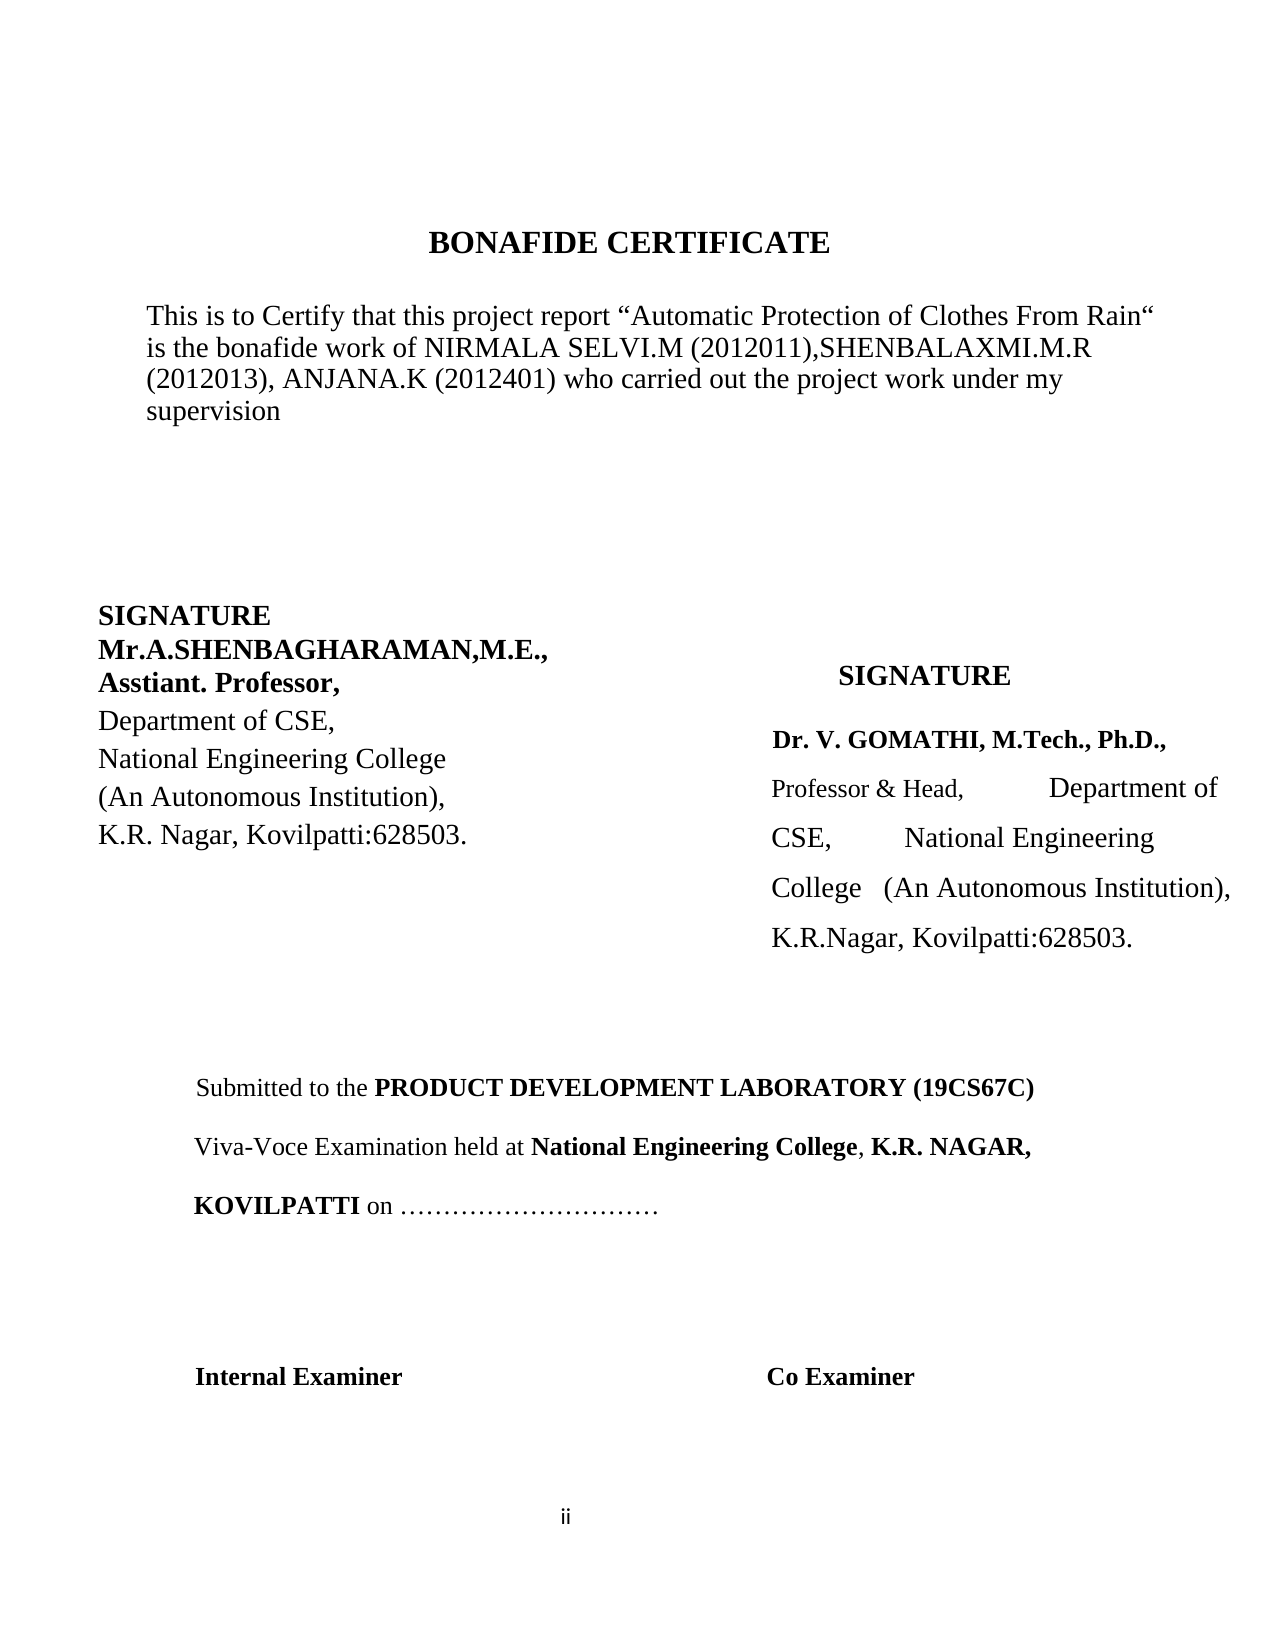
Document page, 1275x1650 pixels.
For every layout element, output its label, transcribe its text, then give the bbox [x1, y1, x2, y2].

text BONAFIDE CERTIFICATE [98, 223, 1240, 260]
text Submitted to the PRODUCT DEVELOPMENT LABORATORY (19CS67C) Viva-Voce Examination held at National Engineering College, K.R. NAGAR, KOVILPATTI on ………………………… [194, 1072, 1082, 1220]
text Dr. V. GOMATHI, M.Tech., Ph.D., Professor & Head, Department of CSE, National Engineering College (An Autonomous Institution), K.R.Nagar, Kovilpatti:628503. [771, 724, 1237, 954]
text K.R. Nagar, Kovilpatti:628503. [98, 817, 669, 851]
text SIGNATURE Mr.A.SHENBAGHARAMAN,M.E., Asstiant. Professor, [98, 598, 669, 699]
text National Engineering College [98, 741, 669, 775]
text SIGNATURE [669, 658, 1240, 692]
text Department of CSE, [98, 703, 669, 737]
text (An Autonomous Institution), [98, 779, 669, 813]
text Internal Examiner Co Examiner [195, 1361, 1240, 1391]
text ii [195, 1502, 1240, 1530]
text This is to Certify that this project report “Automatic Protection of Clothes From Rain“ is the bonafide work of NIRMALA SELVI.M (2012011),SHENBALAXMI.M.R (2012013), ANJANA.K (2012401) who carried out the project work under my supervision [146, 300, 1162, 427]
